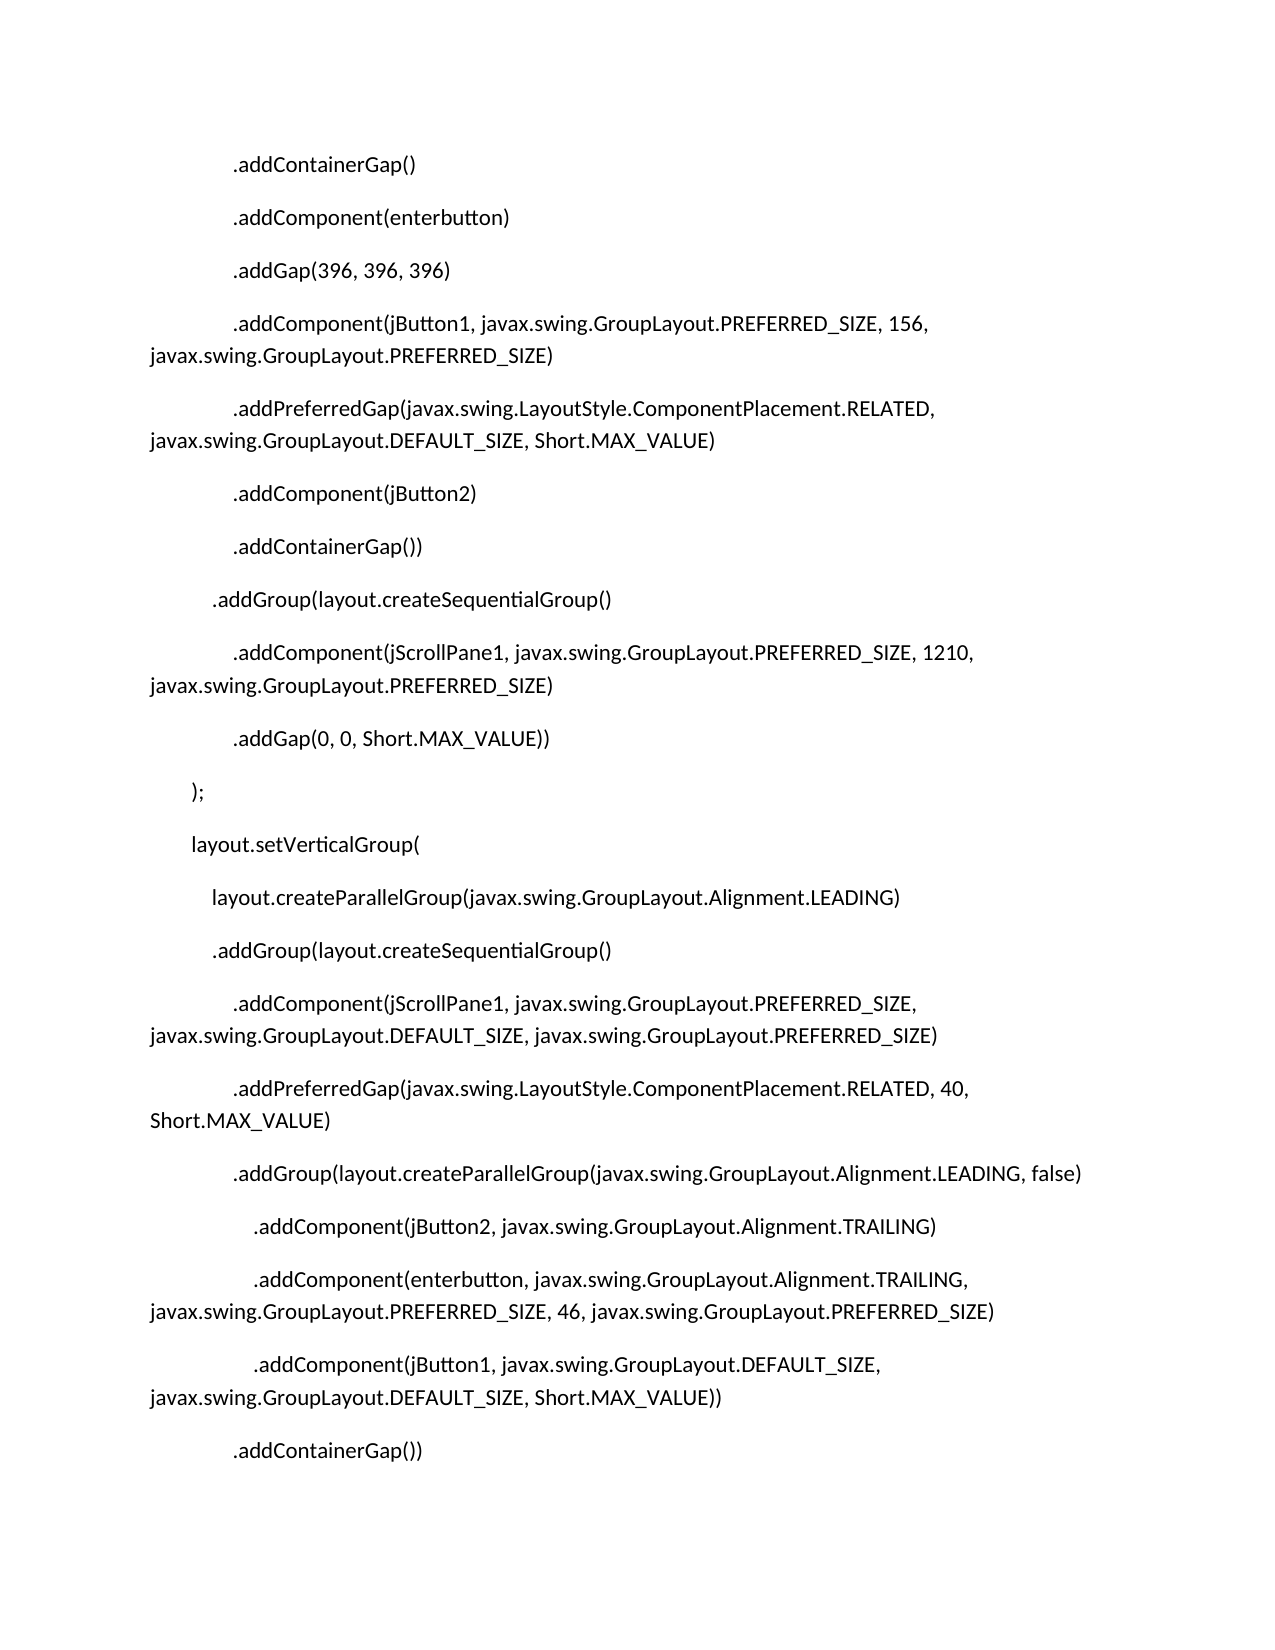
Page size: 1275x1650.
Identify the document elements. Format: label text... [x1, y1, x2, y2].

text .addComponent(jButton2) [150, 479, 1125, 507]
text .addGap(0, 0, Short.MAX_VALUE)) [150, 724, 1125, 752]
text .addComponent(enterbutton, javax.swing.GroupLayout.Alignment.TRAILING, javax.swing.GroupLayout.PREFERRED_SIZE, 46, javax.swing.GroupLayout.PREFERRED_SIZE) [150, 1265, 1125, 1326]
text layout.createParallelGroup(javax.swing.GroupLayout.Alignment.LEADING) [150, 883, 1125, 911]
text .addContainerGap()) [150, 1436, 1125, 1464]
text .addGap(396, 396, 396) [150, 256, 1125, 284]
text .addComponent(enterbutton) [150, 203, 1125, 231]
text .addGroup(layout.createSequentialGroup() [150, 586, 1125, 613]
text .addContainerGap()) [150, 532, 1125, 561]
text .addComponent(jButton1, javax.swing.GroupLayout.DEFAULT_SIZE, javax.swing.GroupLayout.DEFAULT_SIZE, Short.MAX_VALUE)) [150, 1351, 1125, 1411]
text .addComponent(jButton2, javax.swing.GroupLayout.Alignment.TRAILING) [150, 1212, 1125, 1240]
text .addComponent(jScrollPane1, javax.swing.GroupLayout.PREFERRED_SIZE, javax.swing.GroupLayout.DEFAULT_SIZE, javax.swing.GroupLayout.PREFERRED_SIZE) [150, 989, 1125, 1049]
text ); [150, 777, 1125, 805]
text layout.setVerticalGroup( [150, 830, 1125, 858]
text .addContainerGap() [150, 150, 1125, 178]
text .addComponent(jScrollPane1, javax.swing.GroupLayout.PREFERRED_SIZE, 1210, javax.swing.GroupLayout.PREFERRED_SIZE) [150, 638, 1125, 699]
text .addGroup(layout.createParallelGroup(javax.swing.GroupLayout.Alignment.LEADING, false) [150, 1159, 1125, 1187]
text .addComponent(jButton1, javax.swing.GroupLayout.PREFERRED_SIZE, 156, javax.swing.GroupLayout.PREFERRED_SIZE) [150, 309, 1125, 369]
text .addPreferredGap(javax.swing.LayoutStyle.ComponentPlacement.RELATED, javax.swing.GroupLayout.DEFAULT_SIZE, Short.MAX_VALUE) [150, 394, 1125, 454]
text .addPreferredGap(javax.swing.LayoutStyle.ComponentPlacement.RELATED, 40, Short.MAX_VALUE) [150, 1074, 1125, 1134]
text .addGroup(layout.createSequentialGroup() [150, 936, 1125, 964]
